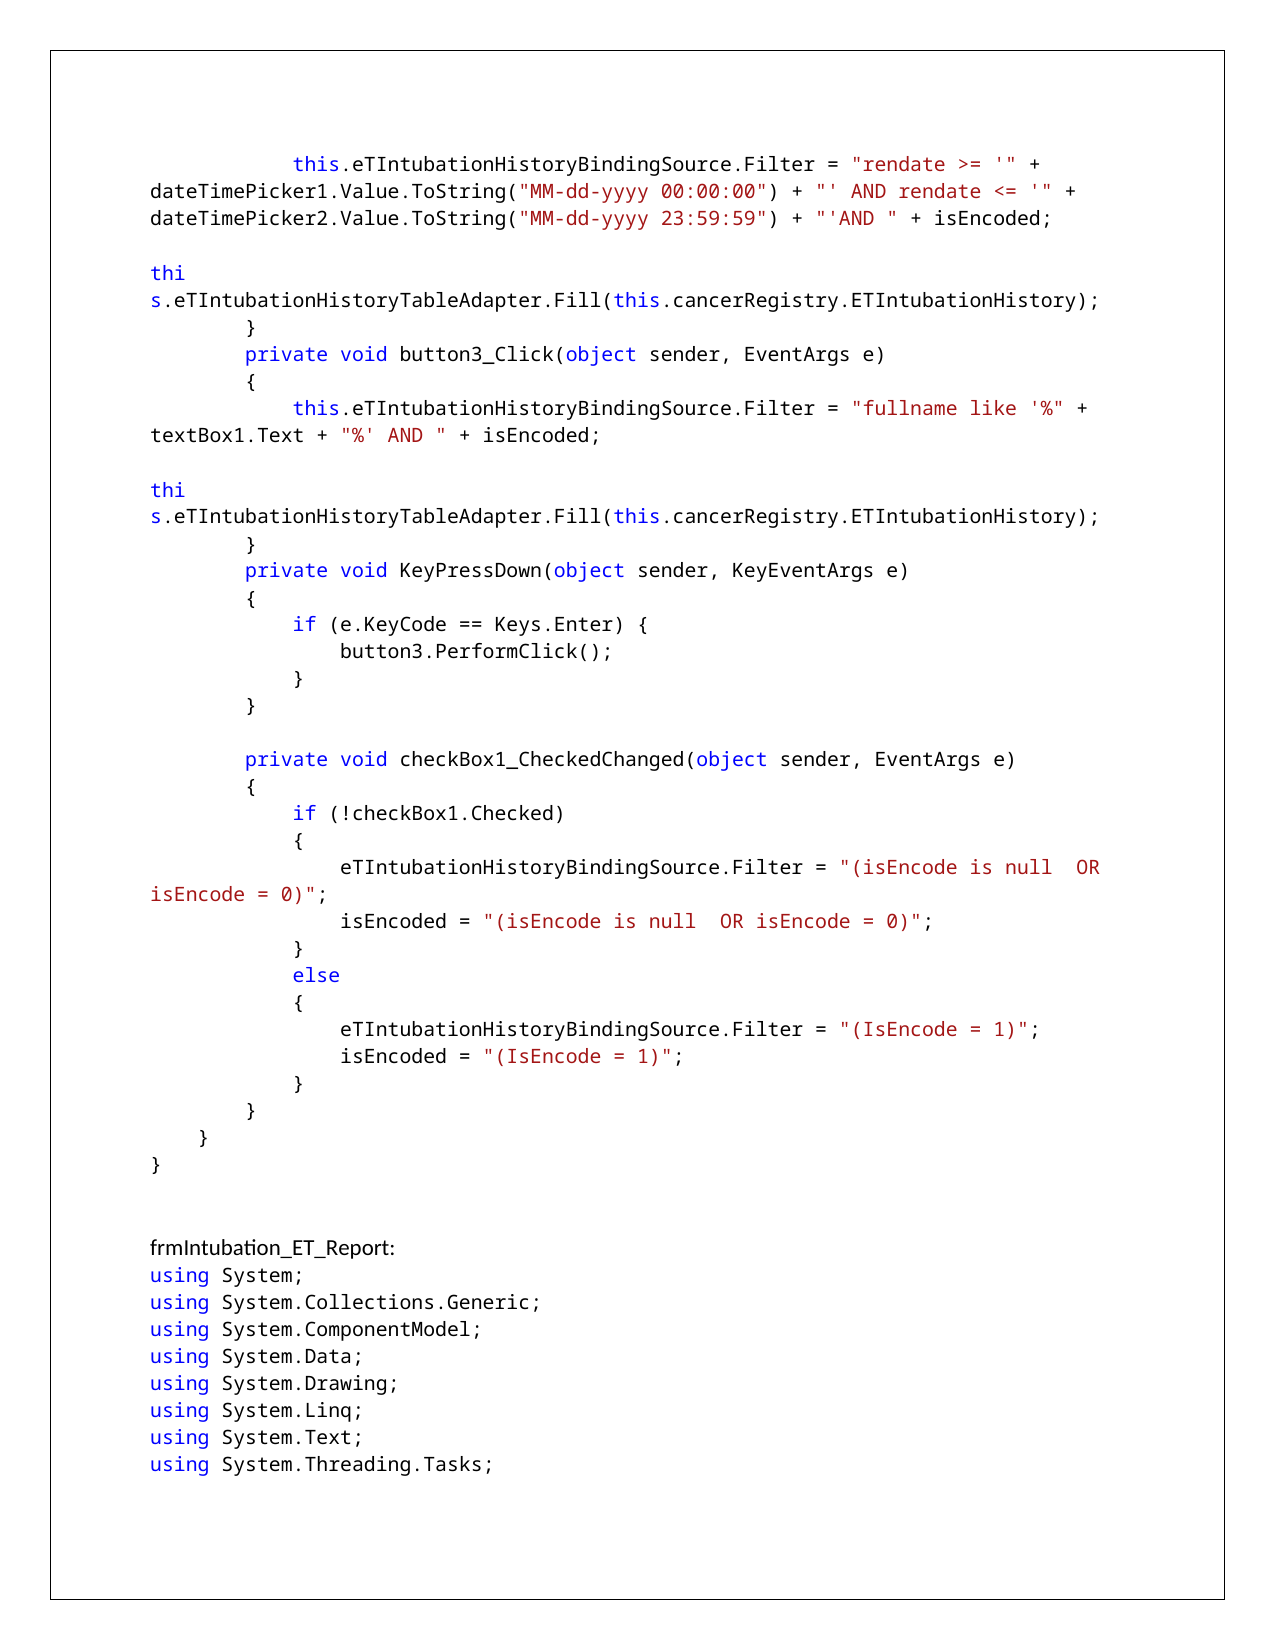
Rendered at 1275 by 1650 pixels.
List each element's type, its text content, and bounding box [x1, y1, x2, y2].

text this.eTIntubationHistoryTableAdapter.Fill(this.cancerRegistry.ETIntubationHistory); [150, 231, 1125, 313]
text eTIntubationHistoryBindingSource.Filter = "(IsEncode = 1)"; [150, 1015, 1125, 1042]
text { [150, 988, 1125, 1015]
text } [150, 665, 1125, 692]
text using System.Linq; [150, 1396, 1125, 1423]
text private void button3_Click(object sender, EventArgs e) [150, 340, 1125, 367]
text private void checkBox1_CheckedChanged(object sender, EventArgs e) [150, 746, 1125, 773]
text } [150, 313, 1125, 340]
text this.eTIntubationHistoryBindingSource.Filter = "fullname like '%" + textBox1.Text + "%' AND " + isEncoded; [150, 394, 1125, 448]
text frmIntubation_ET_Report: [150, 1233, 1125, 1261]
text using System; [150, 1261, 1125, 1288]
text using System.Collections.Generic; [150, 1288, 1125, 1315]
text using System.Data; [150, 1342, 1125, 1369]
text this.eTIntubationHistoryBindingSource.Filter = "rendate >= '" + dateTimePicker1.Value.ToString("MM-dd-yyyy 00:00:00") + "' AND rendate <= '" + dateTimePicker2.Value.ToString("MM-dd-yyyy 23:59:59") + "'AND " + isEncoded; [150, 150, 1125, 231]
text { [150, 584, 1125, 611]
text private void KeyPressDown(object sender, KeyEventArgs e) [150, 557, 1125, 584]
text } [150, 1123, 1125, 1150]
text else [150, 961, 1125, 988]
text } [150, 1150, 1125, 1177]
text using System.Drawing; [150, 1369, 1125, 1396]
text { [150, 773, 1125, 799]
text } [150, 530, 1125, 557]
text if (e.KeyCode == Keys.Enter) { [150, 611, 1125, 638]
text using System.Text; [150, 1423, 1125, 1450]
text isEncoded = "(isEncode is null OR isEncode = 0)"; [150, 907, 1125, 934]
text isEncoded = "(IsEncode = 1)"; [150, 1042, 1125, 1069]
text button3.PerformClick(); [150, 638, 1125, 665]
text } [150, 1069, 1125, 1096]
text { [150, 827, 1125, 853]
text using System.Threading.Tasks; [150, 1450, 1125, 1477]
text if (!checkBox1.Checked) [150, 799, 1125, 827]
text using System.ComponentModel; [150, 1315, 1125, 1342]
text } [150, 1096, 1125, 1123]
text { [150, 367, 1125, 394]
text } [150, 692, 1125, 719]
text this.eTIntubationHistoryTableAdapter.Fill(this.cancerRegistry.ETIntubationHistory); [150, 448, 1125, 530]
text } [150, 934, 1125, 961]
text eTIntubationHistoryBindingSource.Filter = "(isEncode is null OR isEncode = 0)"; [150, 853, 1125, 907]
